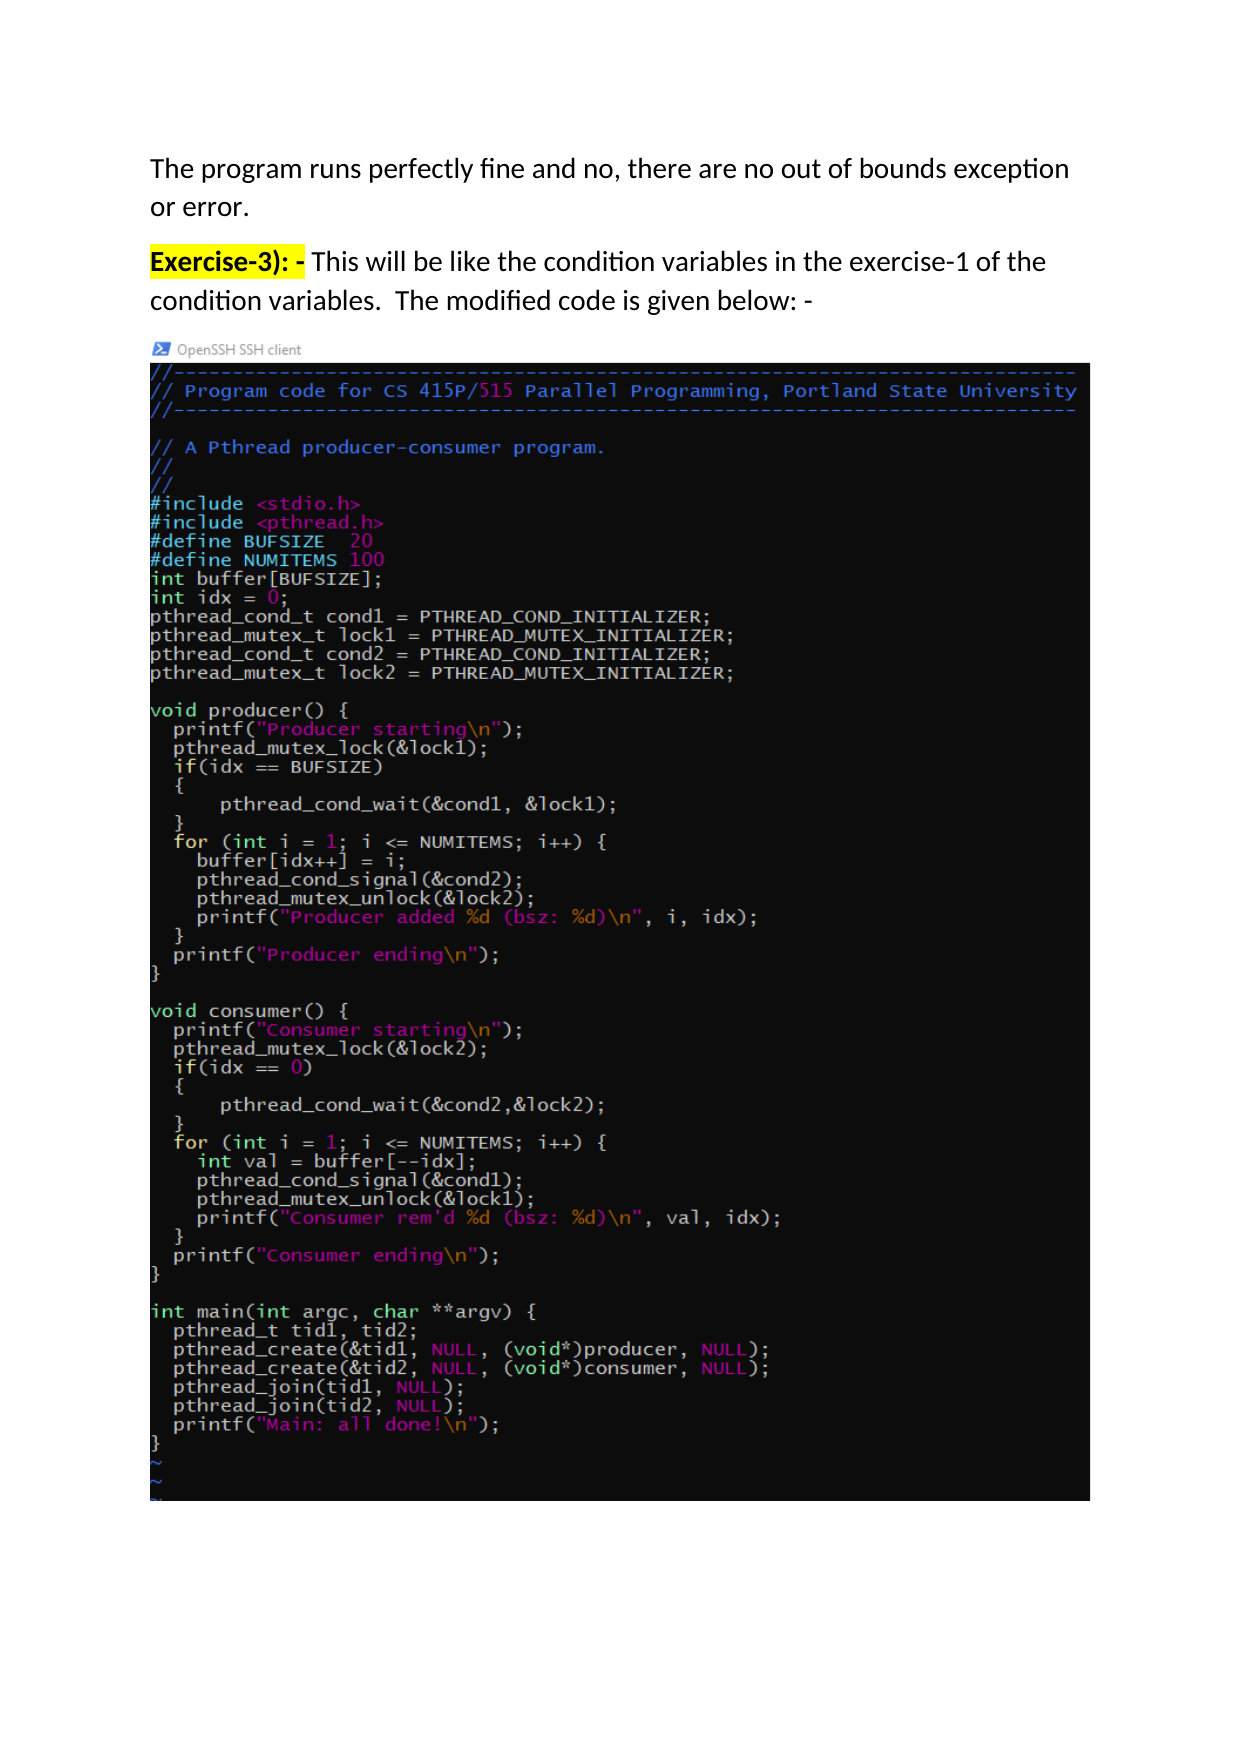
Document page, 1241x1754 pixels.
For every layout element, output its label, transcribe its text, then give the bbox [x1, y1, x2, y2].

picture [150, 337, 1091, 1501]
text Exercise-3): - This will be like the condition variables in the exercise-1 of the condition variables. The modified code is given below: - [150, 243, 1090, 318]
text The program runs perfectly fine and no, there are no out of bounds exception or error. [150, 150, 1090, 224]
